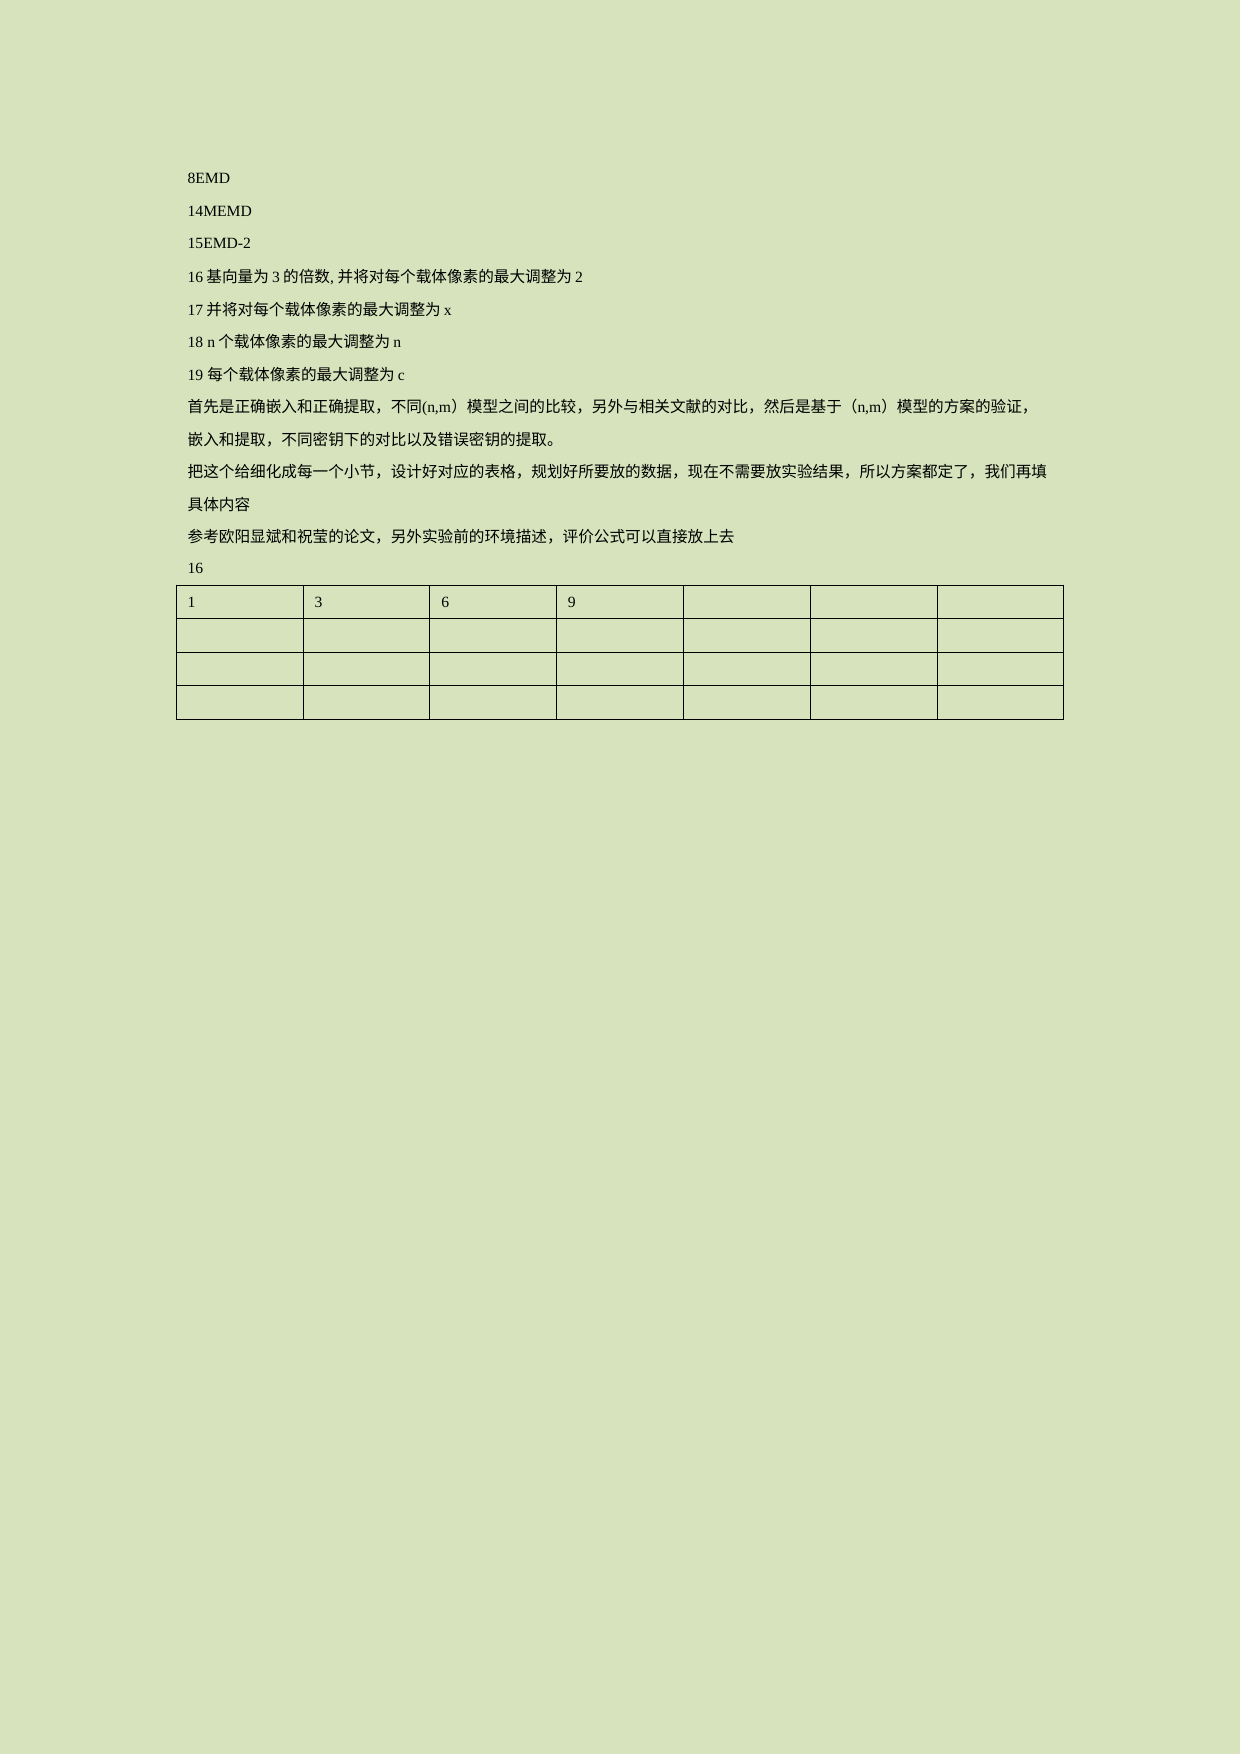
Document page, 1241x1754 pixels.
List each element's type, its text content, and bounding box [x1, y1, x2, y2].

text 首先是正确嵌入和正确提取，不同(n,m）模型之间的比较，另外与相关文献的对比，然后是基于（n,m）模型的方案的验证，嵌入和提取，不同密钥下的对比以及错误密钥的提取。 把这个给细化成每一个小节，设计好对应的表格，规划好所要放的数据，现在不需要放实验结果，所以方案都定了，我们再填具体内容 参考欧阳显斌和祝莹的论文，另外实验前的环境描述，评价公式可以直接放上去 [187, 389, 1053, 552]
table_cell [304, 619, 429, 652]
table_cell [557, 619, 683, 652]
table_cell [557, 653, 683, 685]
table_cell [684, 619, 810, 652]
text 18 n个载体像素的最大调整为n [187, 324, 1053, 357]
table_header [811, 586, 937, 618]
table_cell [811, 653, 937, 685]
table_cell [811, 619, 937, 652]
table_header [684, 586, 810, 618]
table_cell [684, 686, 810, 719]
table_header 9 [557, 586, 683, 618]
text 16 [187, 552, 1053, 584]
text 14MEMD [187, 194, 1053, 227]
table_header [938, 586, 1063, 618]
table_cell [430, 653, 556, 685]
table_cell [430, 619, 556, 652]
table_cell [557, 686, 683, 719]
table_header 3 [304, 586, 429, 618]
table_header 6 [430, 586, 556, 618]
text 17并将对每个载体像素的最大调整为x [187, 292, 1053, 324]
table_cell [938, 686, 1063, 719]
table_cell [811, 686, 937, 719]
table_cell [177, 619, 303, 652]
text 8EMD [187, 162, 1053, 194]
table_cell [304, 686, 429, 719]
table_cell [430, 686, 556, 719]
table_cell [684, 653, 810, 685]
table_cell [938, 619, 1063, 652]
table_cell [177, 653, 303, 685]
text 19 每个载体像素的最大调整为c [187, 357, 1053, 389]
table_header 1 [177, 586, 303, 618]
table_cell [177, 686, 303, 719]
text 15EMD-2 [187, 227, 1053, 259]
table_cell [304, 653, 429, 685]
table_cell [938, 653, 1063, 685]
text 16基向量为3的倍数, 并将对每个载体像素的最大调整为2 [187, 259, 1053, 292]
